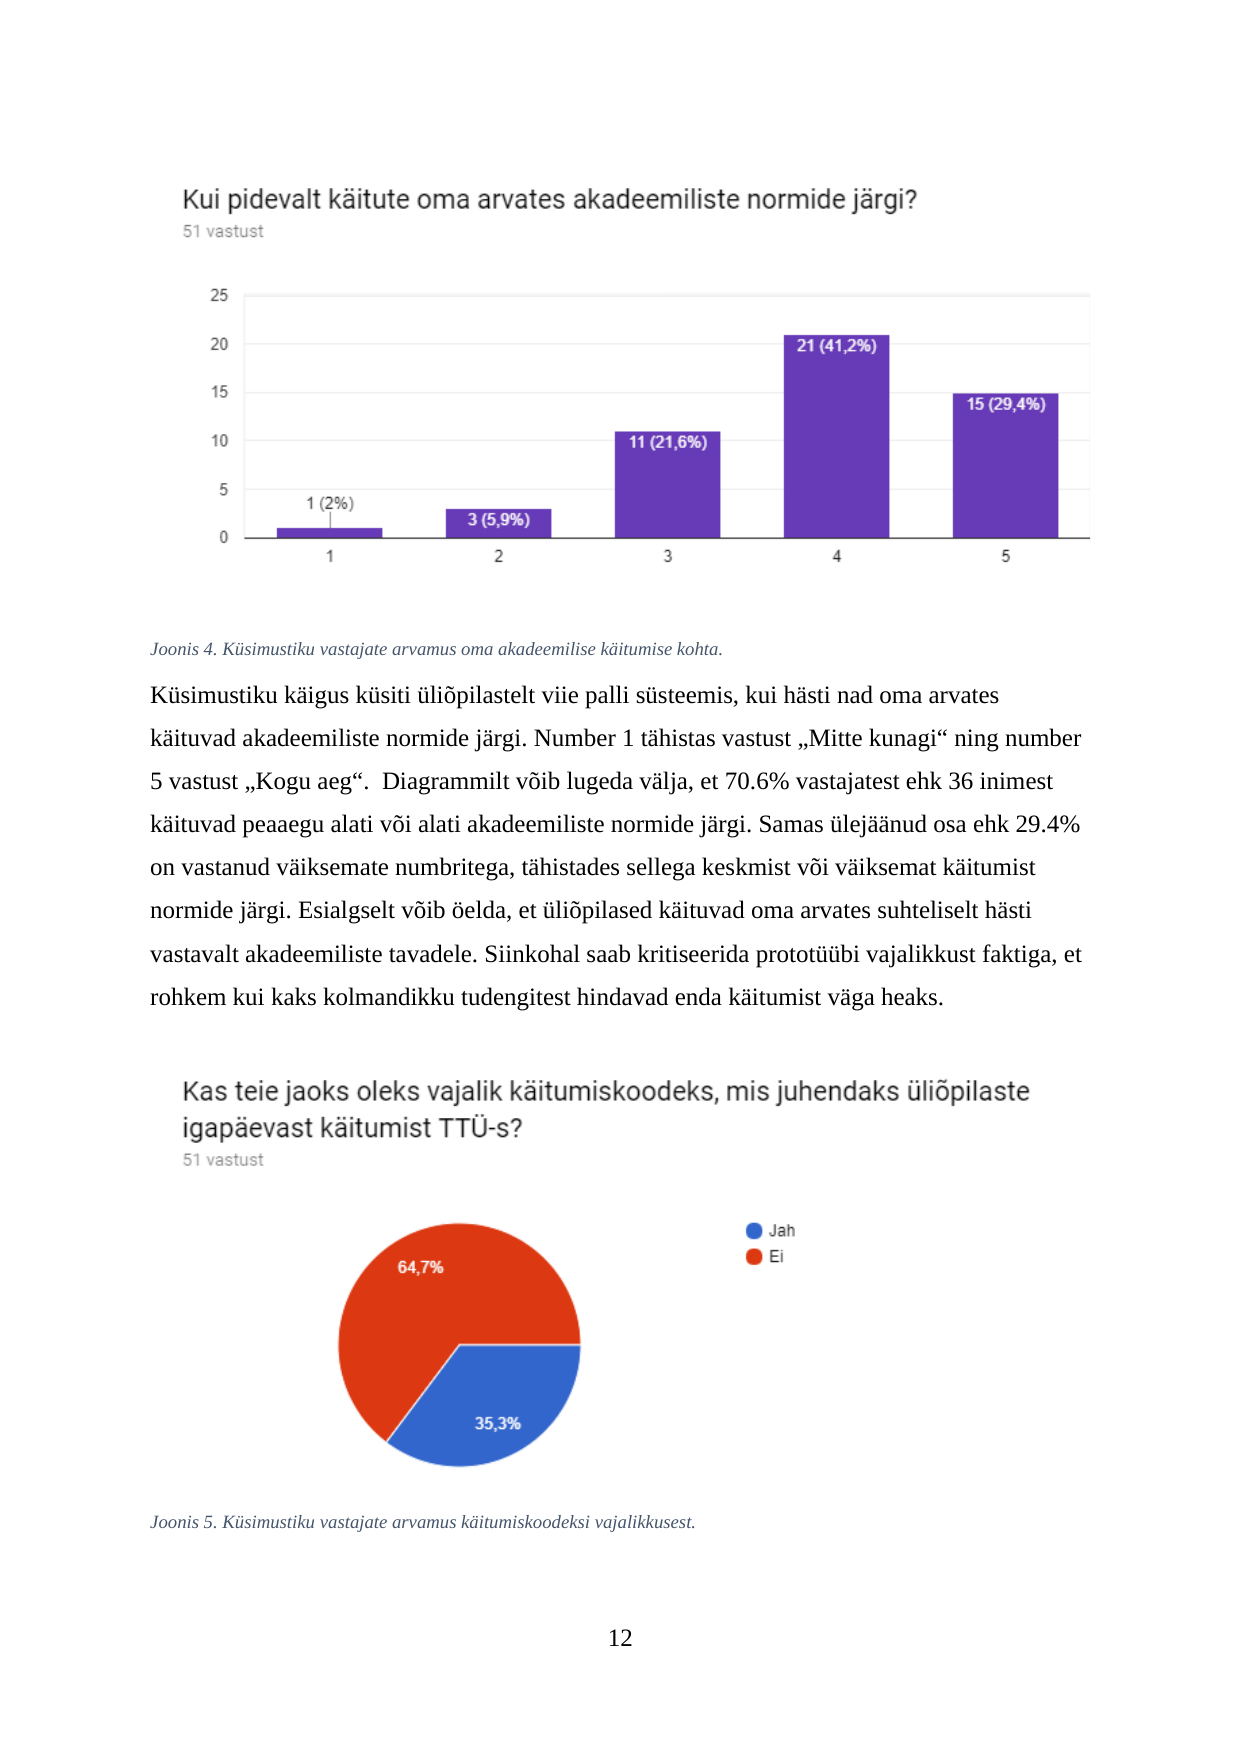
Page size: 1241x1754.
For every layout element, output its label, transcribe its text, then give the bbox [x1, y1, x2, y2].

picture [150, 1041, 1091, 1481]
picture [150, 150, 1091, 607]
text Küsimustiku käigus küsiti üliõpilastelt viie palli süsteemis, kui hästi nad oma arvates käituvad akadeemiliste normide järgi. Number 1 tähistas vastust „Mitte kunagi“ ning number 5 vastust „Kogu aeg“. Diagrammilt võib lugeda välja, et 70.6% vastajatest ehk 36 inimest käituvad peaaegu alati või alati akadeemiliste normide järgi. Samas ülejäänud osa ehk 29.4% on vastanud väiksemate numbritega, tähistades sellega keskmist või väiksemat käitumist normide järgi. Esialgselt võib öelda, et üliõpilased käituvad oma arvates suhteliselt hästi vastavalt akadeemiliste tavadele. Siinkohal saab kritiseerida prototüübi vajalikkust faktiga, et rohkem kui kaks kolmandikku tudengitest hindavad enda käitumist väga heaks. [150, 680, 1090, 1011]
text Joonis 4. Küsimustiku vastajate arvamus oma akadeemilise käitumise kohta. [150, 638, 1090, 659]
text Joonis 5. Küsimustiku vastajate arvamus käitumiskoodeksi vajalikkusest. [150, 1511, 1090, 1533]
